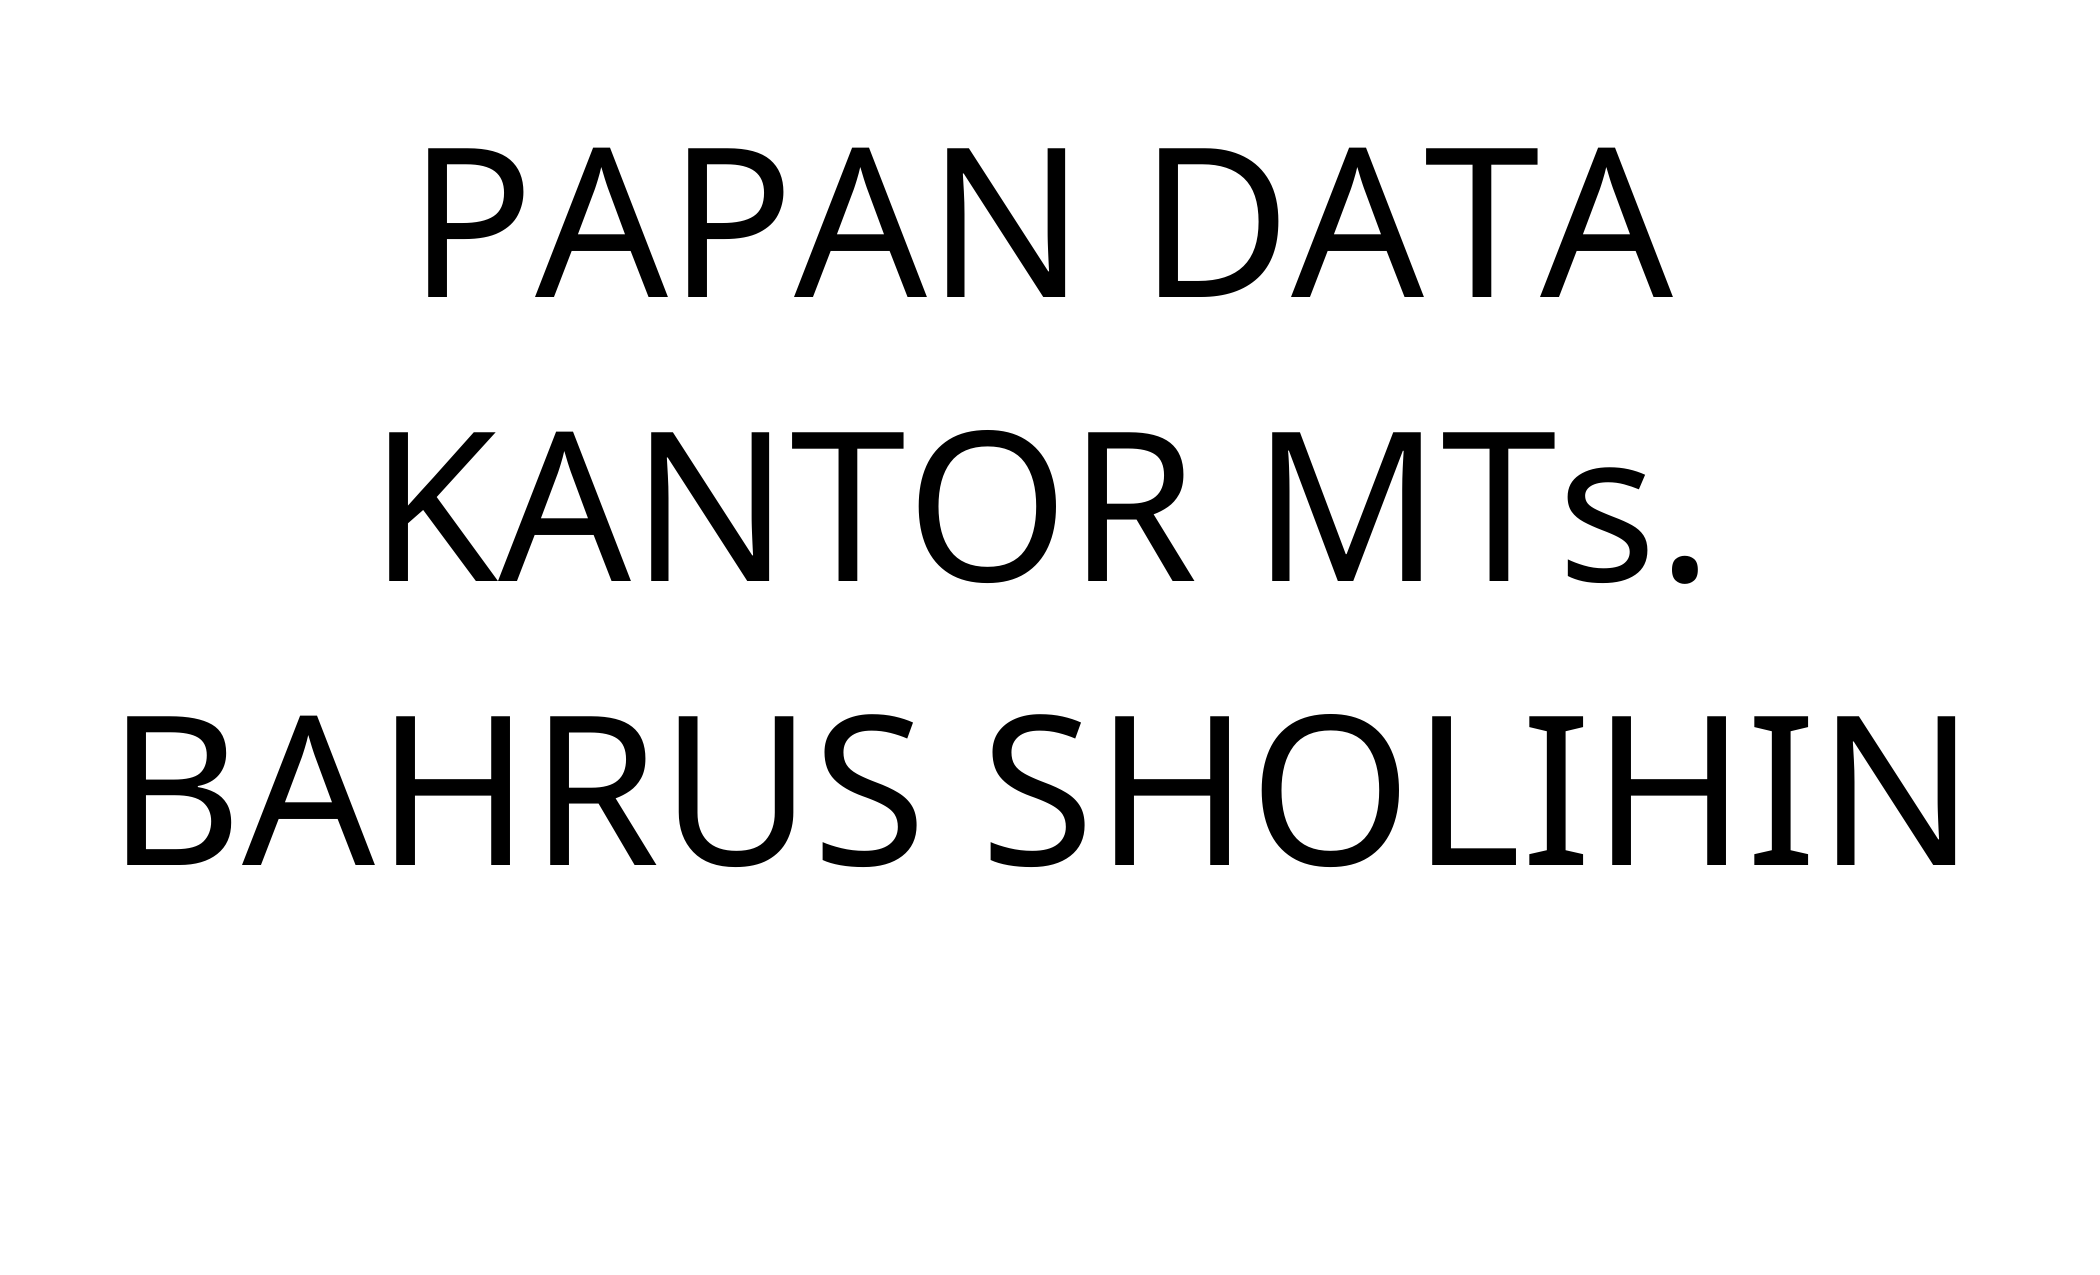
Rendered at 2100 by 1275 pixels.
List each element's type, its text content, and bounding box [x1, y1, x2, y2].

text PAPAN DATA KANTOR MTs. BAHRUS SHOLIHIN [104, 75, 1978, 926]
